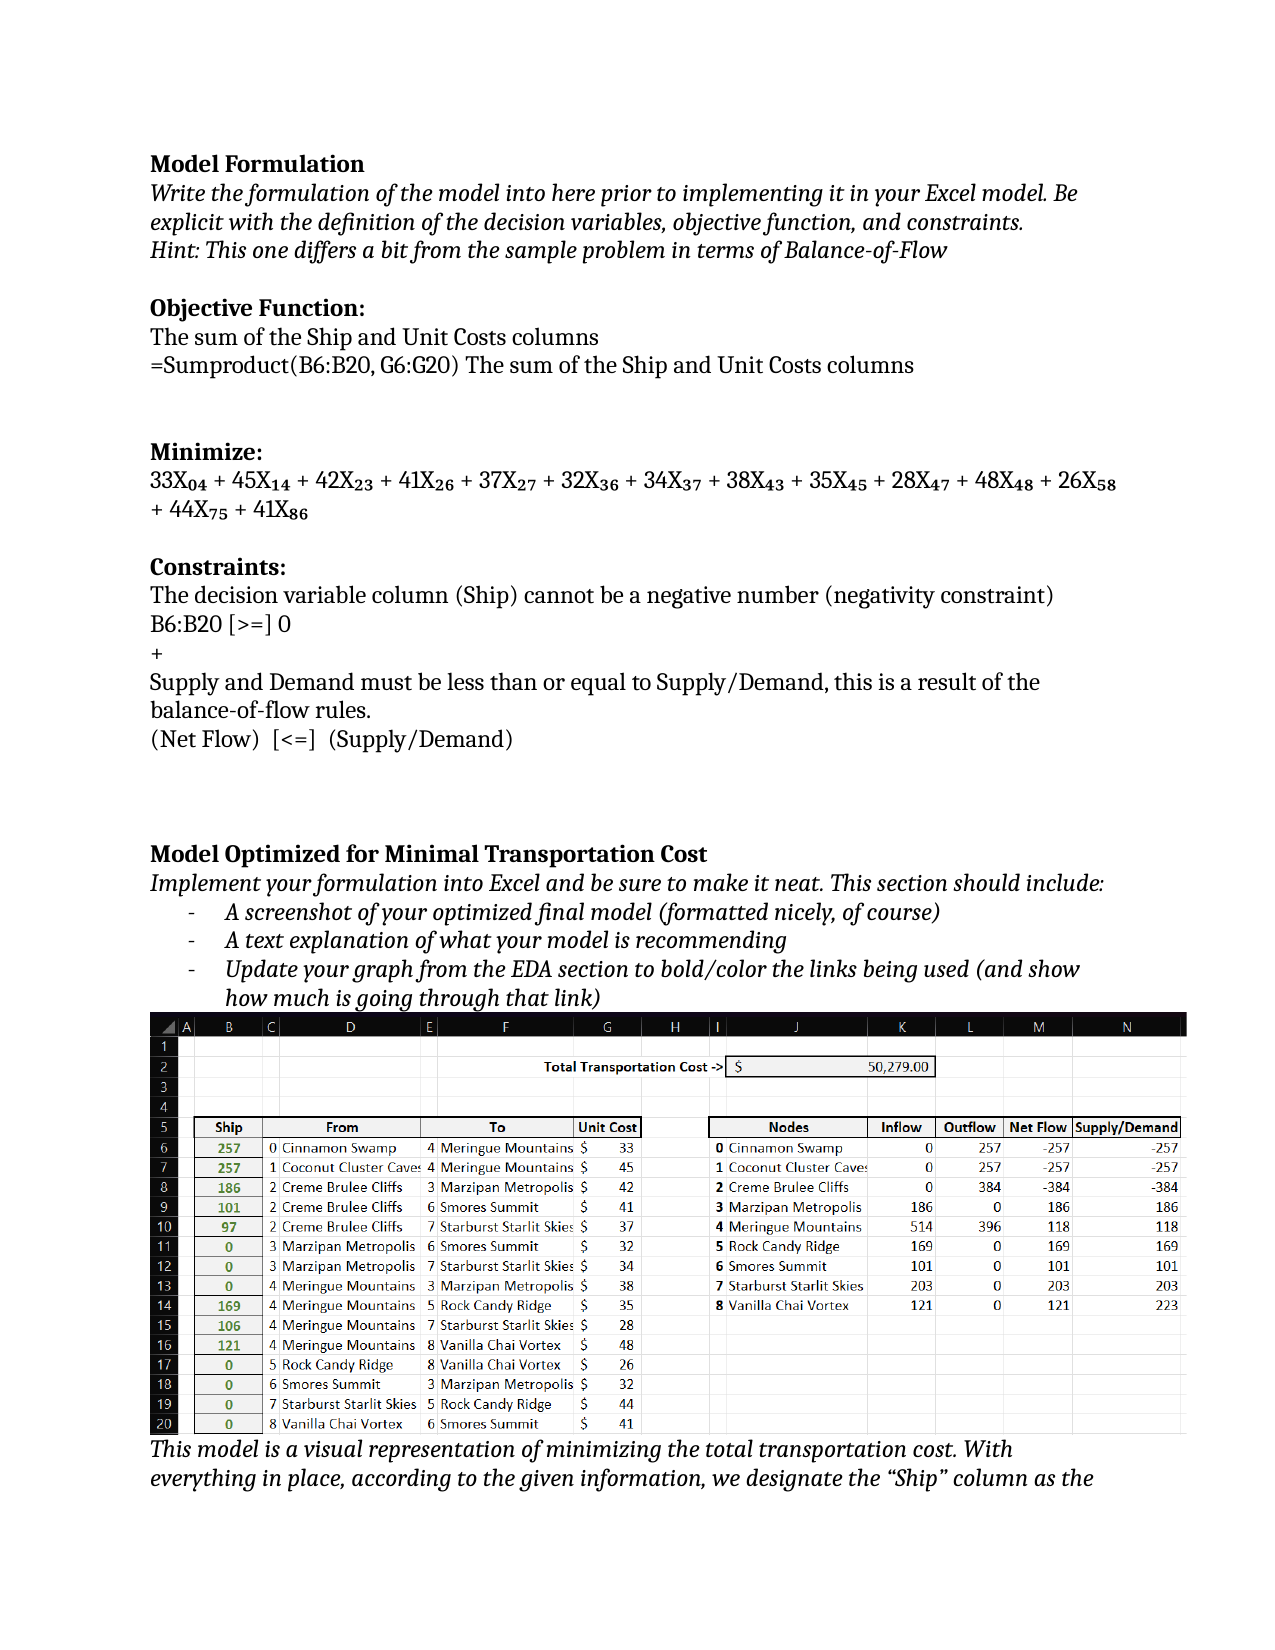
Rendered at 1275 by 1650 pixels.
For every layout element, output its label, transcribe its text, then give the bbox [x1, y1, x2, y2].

text The sum of the Ship and Unit Costs columns [150, 322, 1125, 351]
text Implement your formulation into Excel and be sure to make it neat. This section should include: [150, 869, 1125, 897]
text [150, 1435, 1125, 1492]
text Minimize: [150, 409, 1125, 466]
text Objective Function: [150, 294, 1125, 322]
text B6:B20 [>=] 0 [150, 610, 1125, 639]
text The decision variable column (Ship) cannot be a negative number (negativity constraint) [150, 581, 1125, 610]
text Write the formulation of the model into here prior to implementing it in your Excel model. Be explicit with the definition of the decision variables, objective function, and constraints. [150, 179, 1125, 236]
text =Sumproduct(B6:B20, G6:G20) The sum of the Ship and Unit Costs columns [150, 351, 1125, 380]
text Model Formulation [150, 150, 1125, 179]
picture [150, 1012, 1187, 1435]
text 33X₀₄ + 45X₁₄ + 42X₂₃ + 41X₂₆ + 37X₂₇ + 32X₃₆ + 34X₃₇ + 38X₄₃ + 35X₄₅ + 28X₄₇ + 48X₄₈ + 26X₅₈ + 44X₇₅ + 41X₈₆ [150, 466, 1125, 524]
text + [150, 639, 1125, 667]
text (Net Flow) [<=] (Supply/Demand) [150, 725, 1125, 754]
text Hint: This one differs a bit from the sample problem in terms of Balance-of-Flow [150, 236, 1125, 265]
list A text explanation of what your model is recommending [187, 926, 1125, 955]
text Constraints: [150, 552, 1125, 581]
text Supply and Demand must be less than or equal to Supply/Demand, this is a result of the balance-of-flow rules. [150, 667, 1125, 725]
list A screenshot of your optimized final model (formatted nicely, of course) [187, 897, 1125, 926]
text Model Optimized for Minimal Transportation Cost [150, 840, 1125, 869]
list Update your graph from the EDA section to bold/color the links being used (and show how much is going through that link) [187, 955, 1125, 1012]
